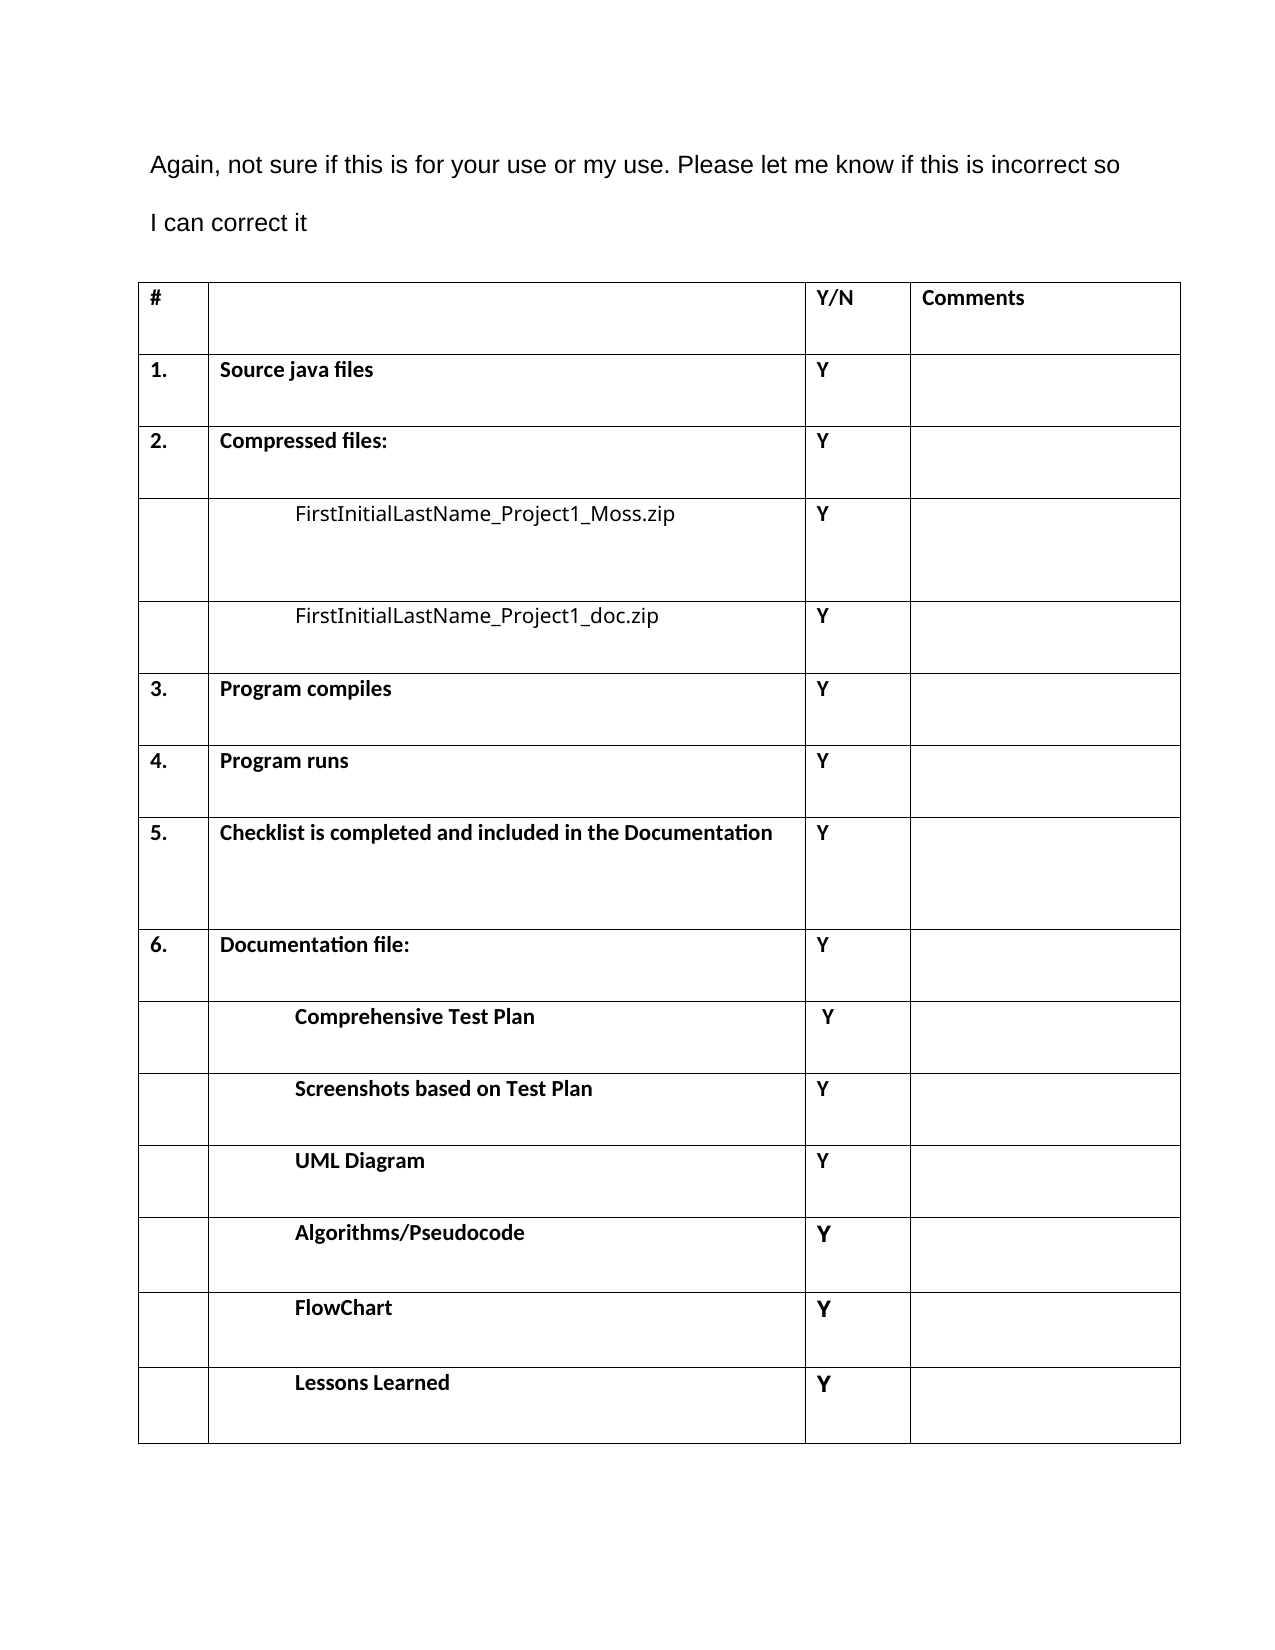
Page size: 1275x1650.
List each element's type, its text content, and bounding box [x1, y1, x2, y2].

text Again, not sure if this is for your use or my use. Please let me know if this is incorrect so I can correct it [150, 150, 1125, 236]
table_cell Lessons Learned [209, 1368, 805, 1442]
table_cell [139, 1074, 208, 1145]
table_cell [911, 602, 1180, 673]
table_cell Y [806, 818, 910, 929]
table_cell [911, 1293, 1180, 1367]
table_cell Y [806, 1218, 910, 1292]
table_cell Y [806, 499, 910, 601]
table_cell [911, 818, 1180, 929]
table_cell [139, 1146, 208, 1217]
table_cell Y [806, 1368, 910, 1442]
table_cell Program compiles [209, 674, 805, 745]
table_cell Y [806, 355, 910, 426]
table_cell Program runs [209, 746, 805, 817]
table_cell Screenshots based on Test Plan [209, 1074, 805, 1145]
table_cell [139, 499, 208, 601]
table_cell FirstInitialLastName_Project1_Moss.zip [209, 499, 805, 601]
table_cell [911, 1146, 1180, 1217]
table_cell Checklist is completed and included in the Documentation [209, 818, 805, 929]
table_cell [911, 1368, 1180, 1442]
table_cell [139, 1368, 208, 1442]
table_cell [911, 1002, 1180, 1073]
table_cell [139, 1218, 208, 1292]
table_cell Documentation file: [209, 930, 805, 1001]
table_cell [139, 818, 208, 929]
table_cell [139, 1002, 208, 1073]
table_cell [911, 674, 1180, 745]
table_header # [139, 283, 208, 354]
table_cell [911, 355, 1180, 426]
table_cell Algorithms/Pseudocode [209, 1218, 805, 1292]
table_cell Y [806, 746, 910, 817]
table_cell FlowChart [209, 1293, 805, 1367]
table_cell [911, 930, 1180, 1001]
table_cell Y [806, 1146, 910, 1217]
table_cell FirstInitialLastName_Project1_doc.zip [209, 602, 805, 673]
table_cell Source java files [209, 355, 805, 426]
table_cell [911, 746, 1180, 817]
table_cell [911, 1074, 1180, 1145]
table_cell Y [806, 930, 910, 1001]
table_cell Y [806, 674, 910, 745]
table_header Y/N [806, 283, 910, 354]
table_cell Comprehensive Test Plan [209, 1002, 805, 1073]
table_cell Y [806, 427, 910, 498]
table_cell [139, 427, 208, 498]
table_cell [911, 1218, 1180, 1292]
table_cell [139, 930, 208, 1001]
table_cell [139, 602, 208, 673]
table_cell Y [806, 1293, 910, 1367]
table_cell [911, 427, 1180, 498]
table_cell Y [806, 1002, 910, 1073]
table_cell [139, 674, 208, 745]
table_cell Y [806, 602, 910, 673]
table_header [209, 283, 805, 354]
table_cell UML Diagram [209, 1146, 805, 1217]
table_cell [911, 499, 1180, 601]
table_cell [139, 746, 208, 817]
table_cell [139, 1293, 208, 1367]
table_cell [139, 355, 208, 426]
table_cell Y [806, 1074, 910, 1145]
table_cell Compressed files: [209, 427, 805, 498]
table_header Comments [911, 283, 1180, 354]
